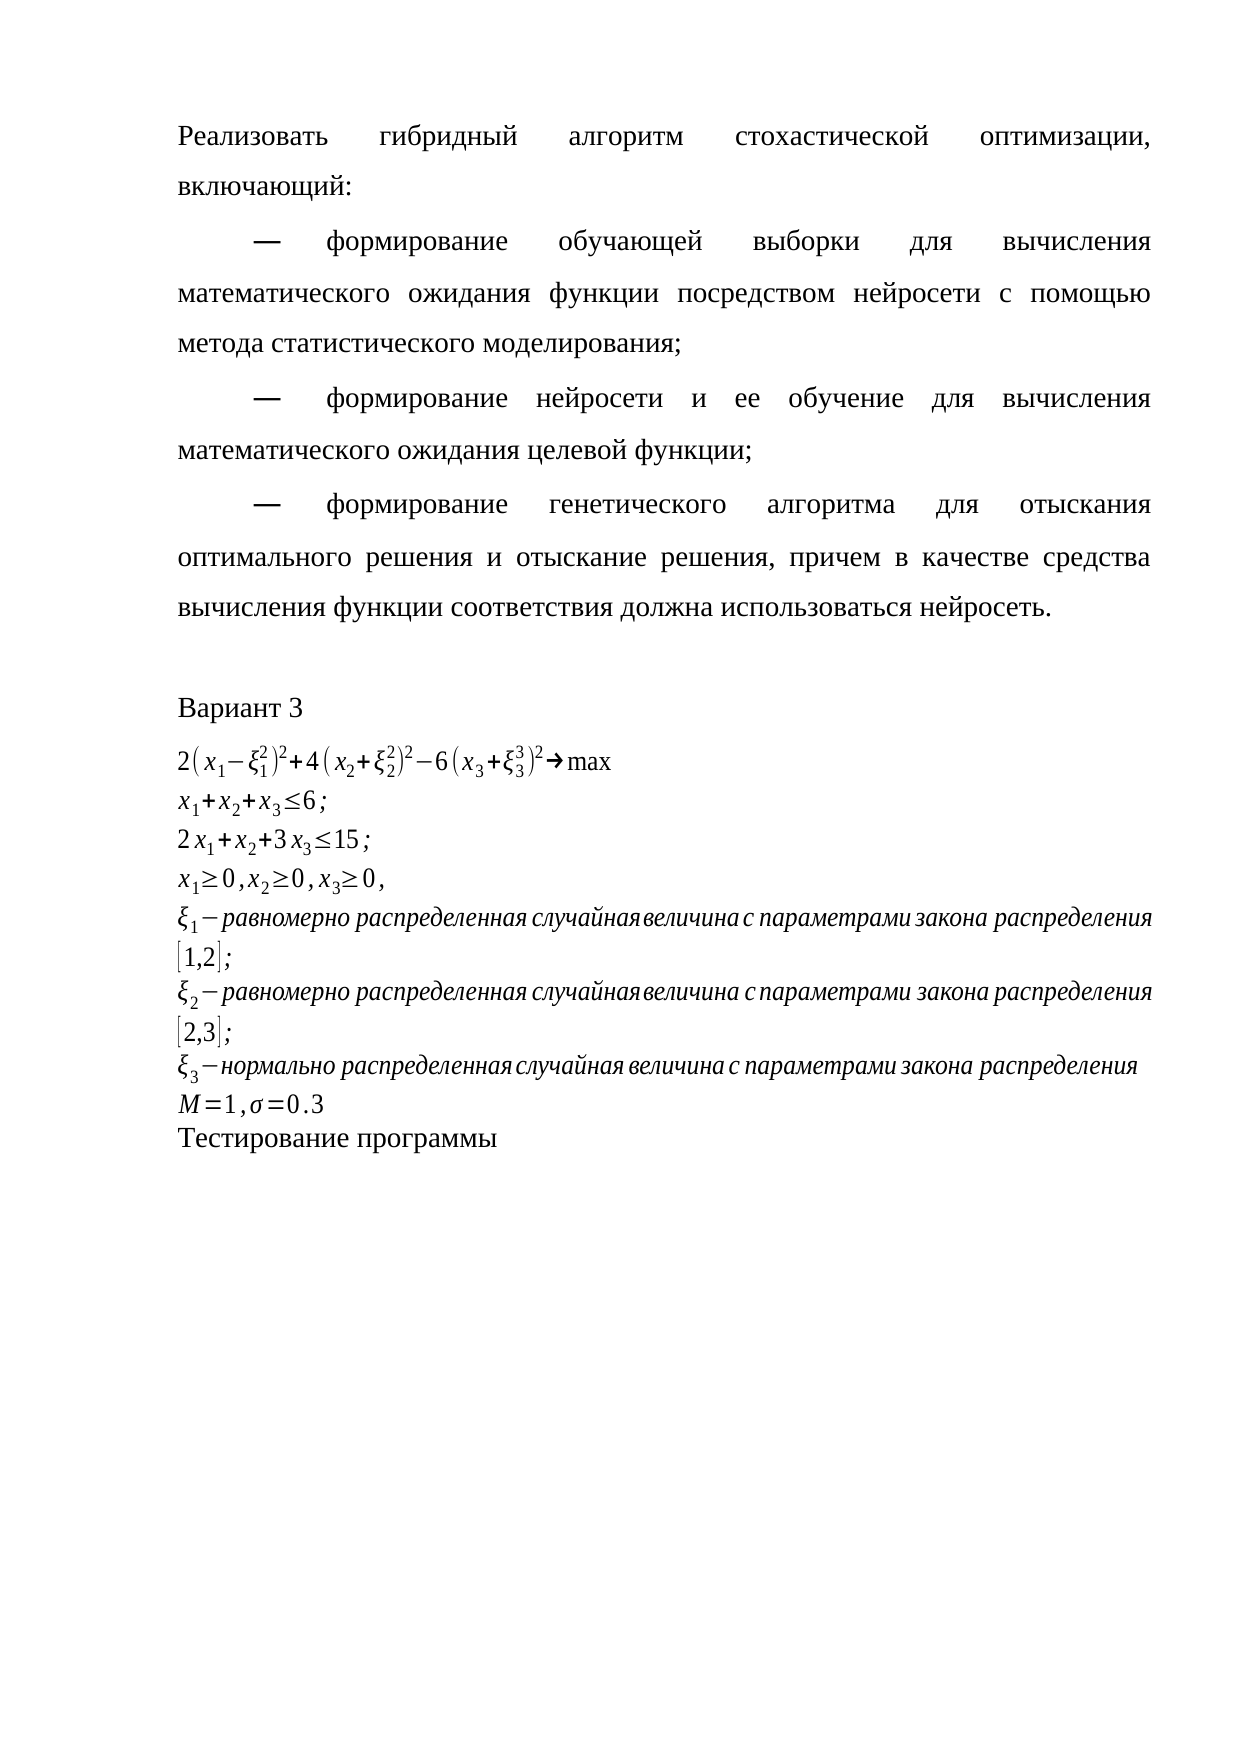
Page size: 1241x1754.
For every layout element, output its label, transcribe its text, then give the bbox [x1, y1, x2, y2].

text Тестирование программы [177, 1120, 1152, 1153]
list формирование нейросети и ее обучение для вычисления математического ожидания целевой функции; [177, 376, 1152, 466]
text Вариант 3 [177, 690, 1152, 723]
text Реализовать гибридный алгоритм стохастической оптимизации, включающий: [177, 118, 1152, 202]
list формирование генетического алгоритма для отыскания оптимального решения и отыскание решения, причем в качестве средства вычисления функции соответствия должна использоваться нейросеть. [177, 483, 1152, 623]
list формирование обучающей выборки для вычисления математического ожидания функции посредством нейросети с помощью метода статистического моделирования; [177, 219, 1152, 359]
